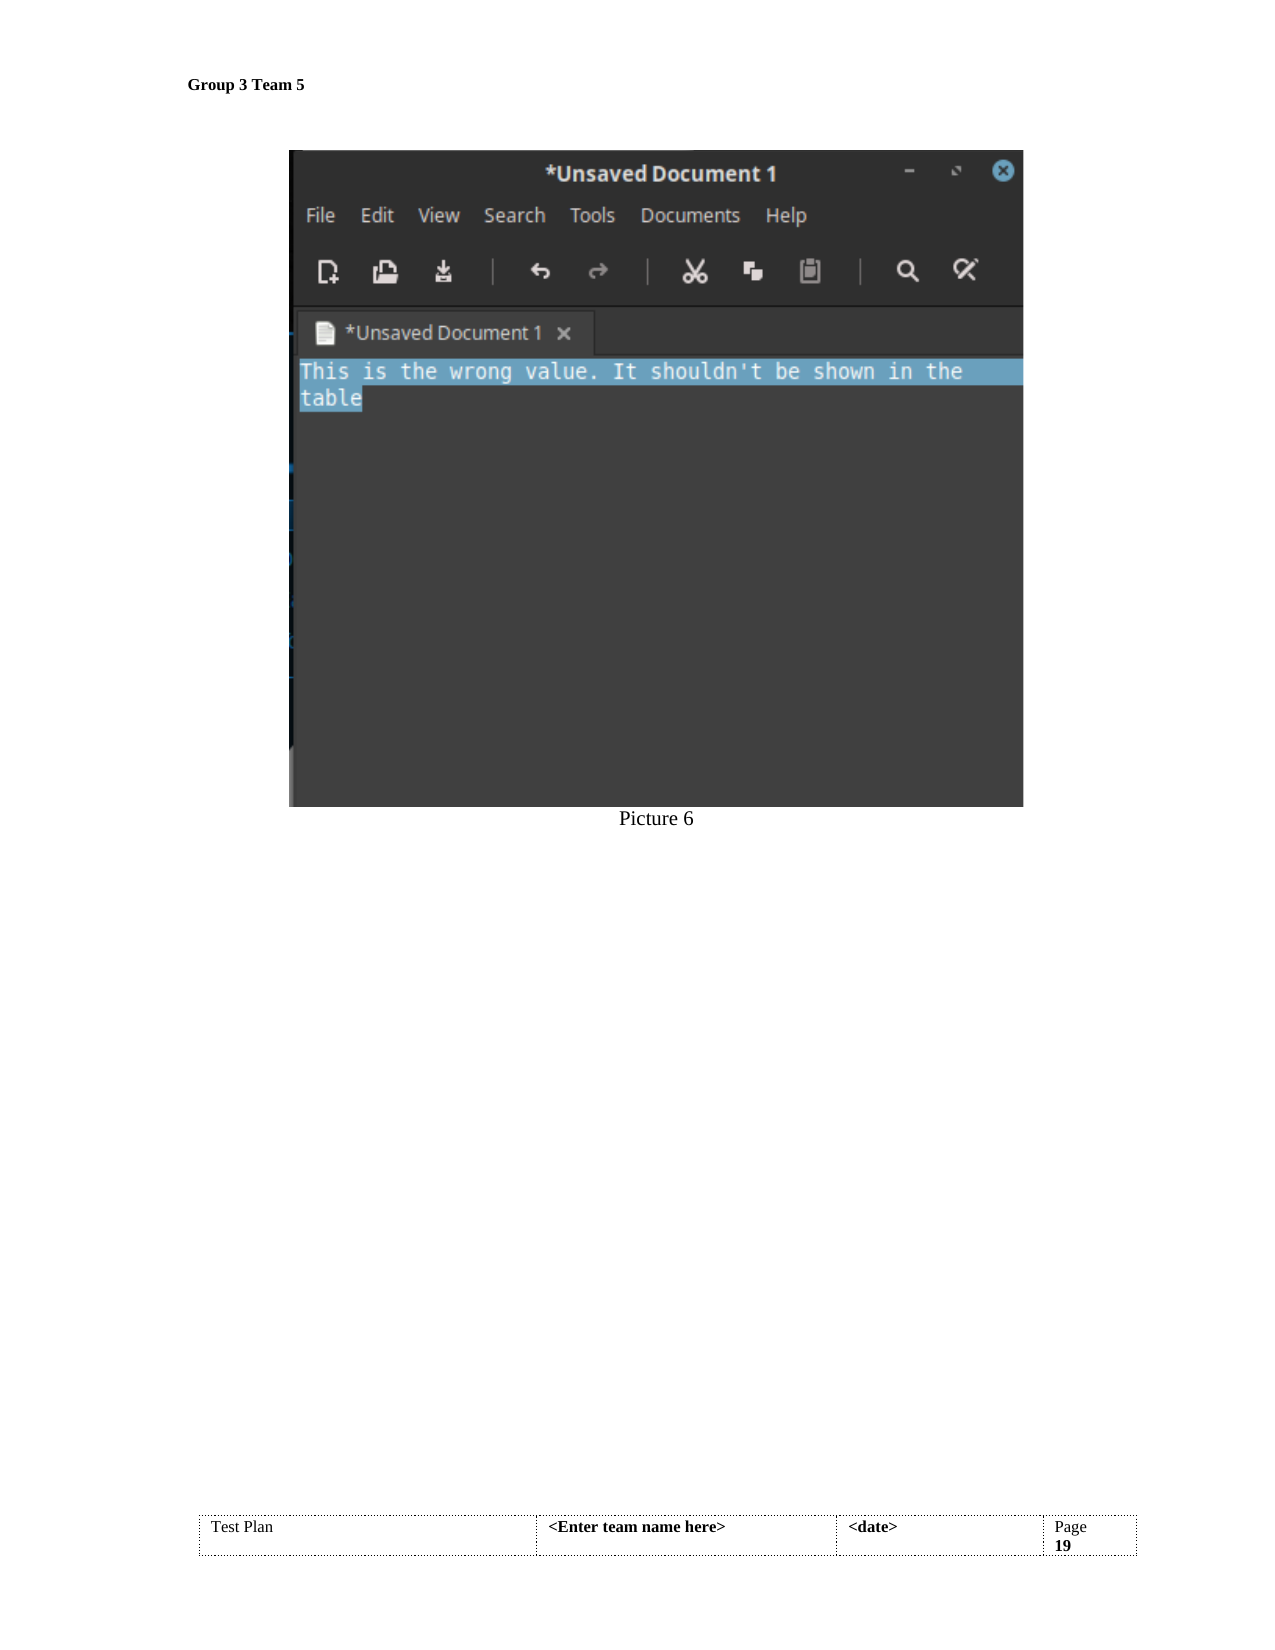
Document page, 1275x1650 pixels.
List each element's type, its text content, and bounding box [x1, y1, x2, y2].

text Picture 6 [187, 806, 1125, 830]
picture [289, 150, 1024, 807]
